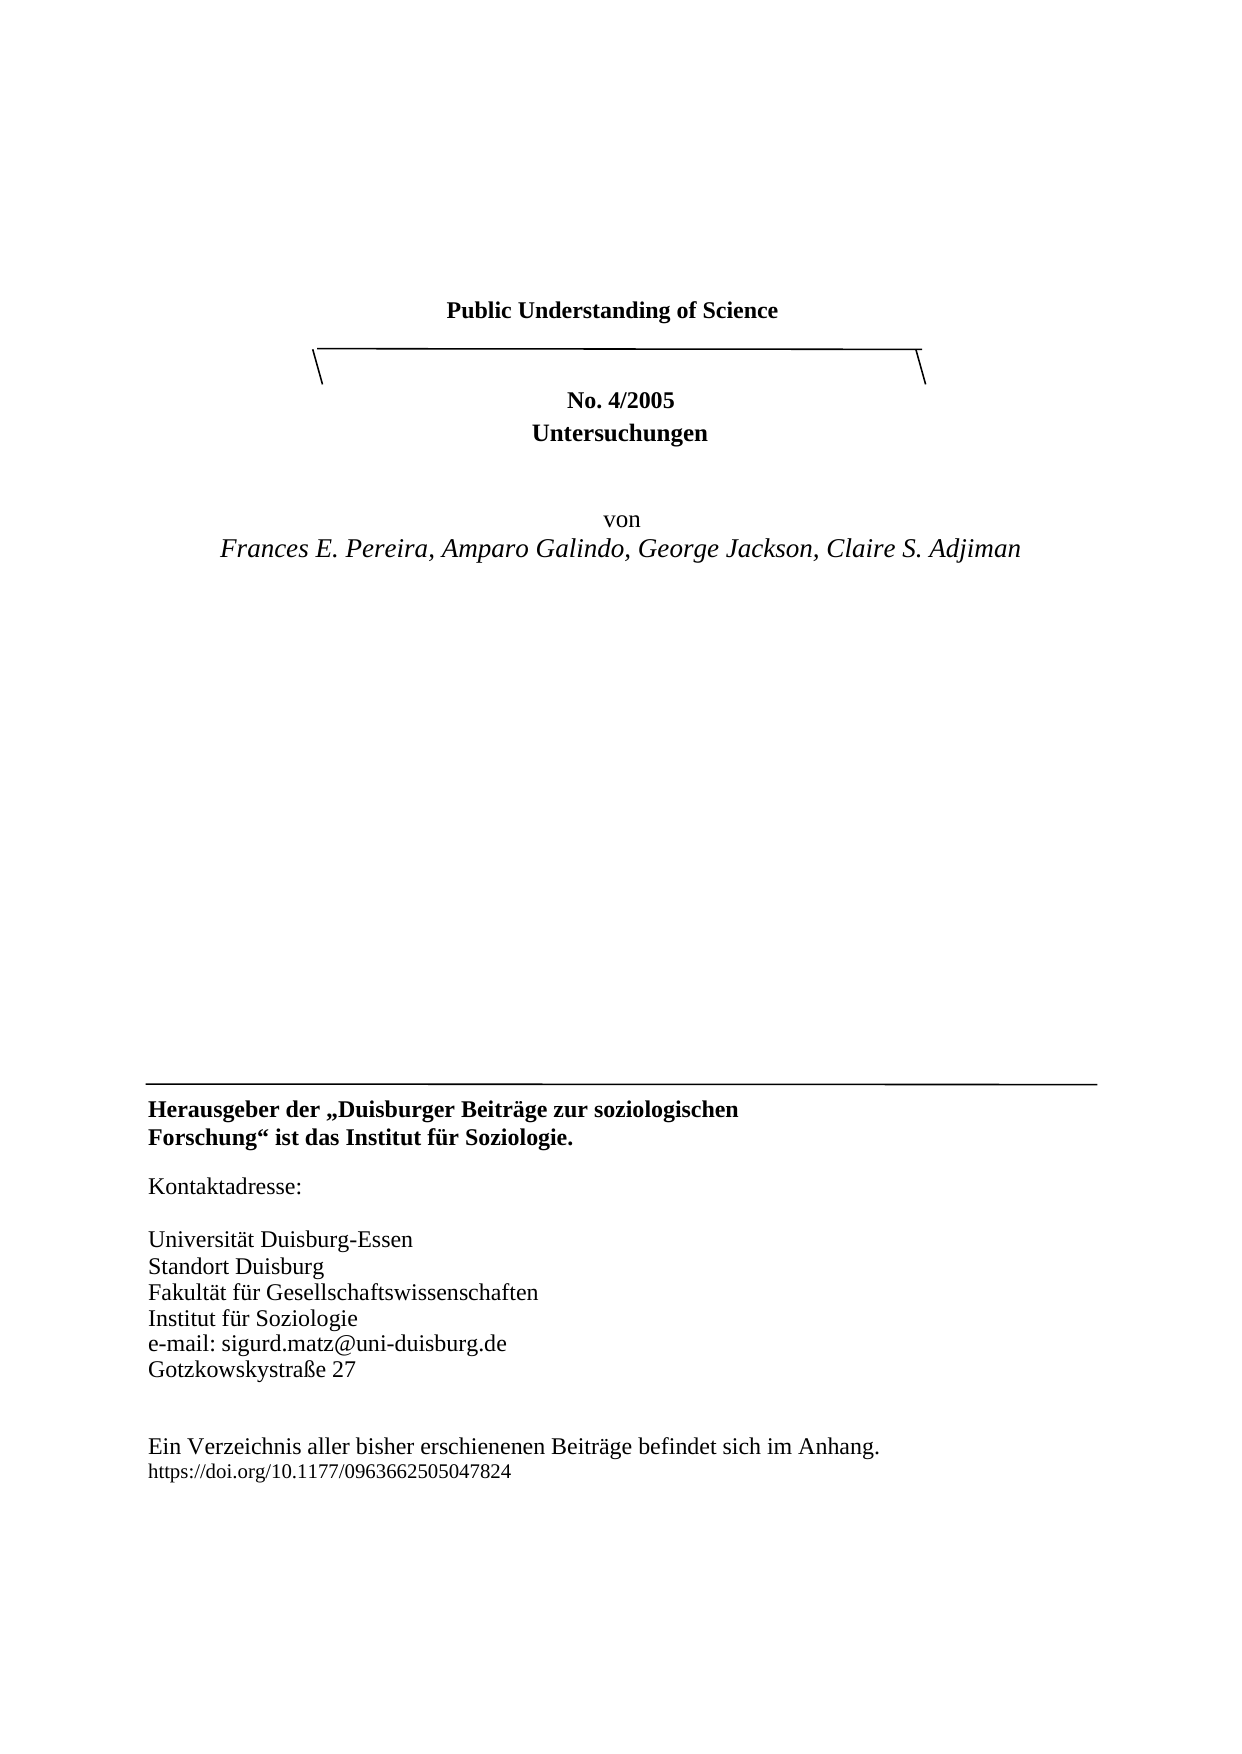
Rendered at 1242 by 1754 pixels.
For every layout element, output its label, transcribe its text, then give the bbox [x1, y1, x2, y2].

text Institut für Soziologie [148, 1306, 1092, 1332]
text e-mail: sigurd.matz@uni-duisburg.de [148, 1332, 1092, 1357]
text Gotzkowskystraße 27 [148, 1357, 443, 1383]
text Untersuchungen [148, 418, 1092, 446]
text Kontaktadresse: [148, 1172, 1092, 1199]
text No. 4/2005 [148, 386, 1094, 414]
text Herausgeber der „Duisburger Beiträge zur soziologischen Forschung“ ist das Institut für Soziologie. [148, 1096, 837, 1150]
text Fakultät für Gesellschaftswissenschaften [148, 1280, 1092, 1306]
text Standort Duisburg [148, 1253, 1092, 1280]
text von [148, 504, 1096, 533]
text https://doi.org/10.1177/0963662505047824 [148, 1459, 1092, 1483]
text Public Understanding of Science [148, 297, 1077, 324]
text Universität Duisburg-Essen [148, 1225, 1092, 1253]
text Frances E. Pereira, Amparo Galindo, George Jackson, Claire S. Adjiman [148, 533, 1094, 564]
text Ein Verzeichnis aller bisher erschienenen Beiträge befindet sich im Anhang. [148, 1432, 1092, 1459]
